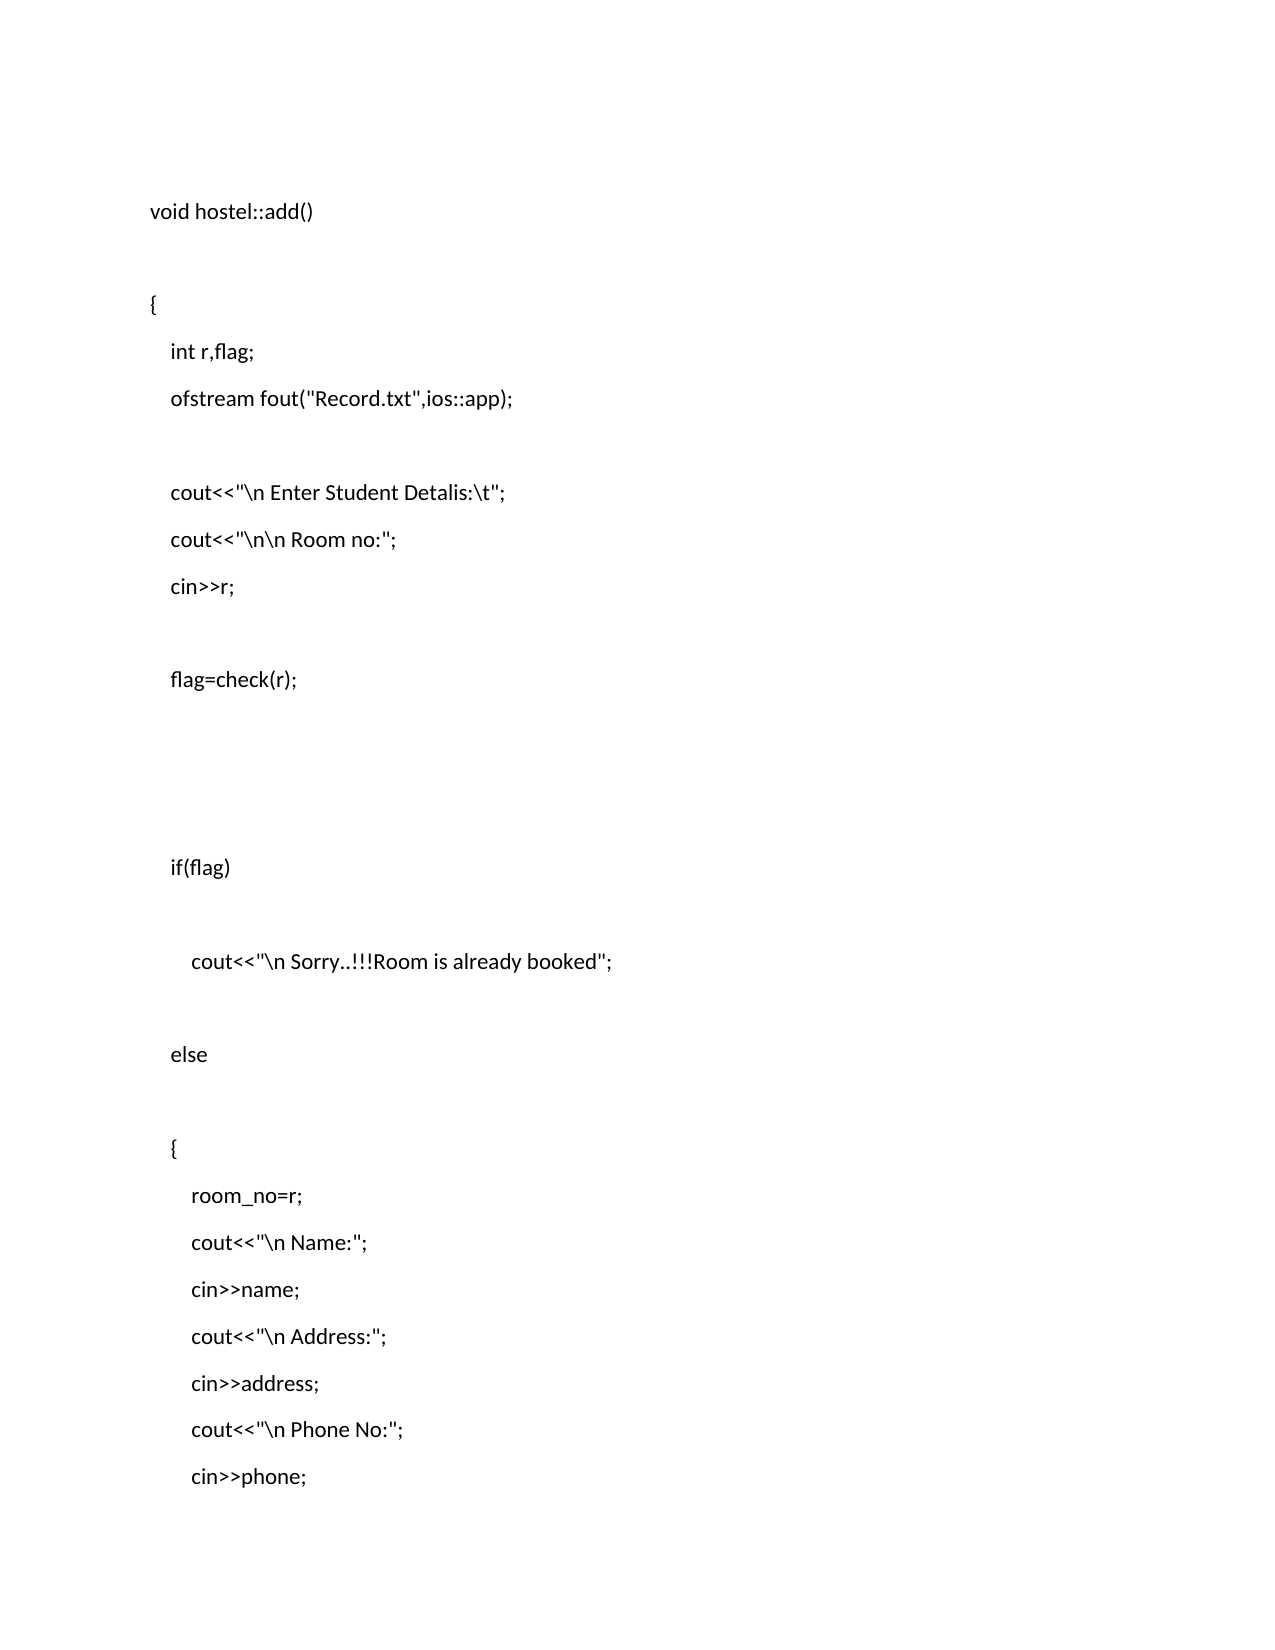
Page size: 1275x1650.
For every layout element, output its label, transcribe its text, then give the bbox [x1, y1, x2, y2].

text { [150, 291, 1125, 319]
text else [150, 1041, 1125, 1069]
text ofstream fout("Record.txt",ios::app); [150, 384, 1125, 412]
text cout<<"\n Enter Student Detalis:\t"; [150, 478, 1125, 506]
text flag=check(r); [150, 666, 1125, 694]
text cout<<"\n\n Room no:"; [150, 525, 1125, 553]
text int r,flag; [150, 337, 1125, 366]
text cout<<"\n Phone No:"; [150, 1416, 1125, 1444]
text cin>>name; [150, 1275, 1125, 1303]
text cout<<"\n Address:"; [150, 1322, 1125, 1350]
text cout<<"\n Sorry..!!!Room is already booked"; [150, 947, 1125, 975]
text cin>>address; [150, 1369, 1125, 1397]
text if(flag) [150, 853, 1125, 881]
text { [150, 1134, 1125, 1162]
text cin>>r; [150, 572, 1125, 600]
text cin>>phone; [150, 1462, 1125, 1491]
text void hostel::add() [150, 197, 1125, 225]
text cout<<"\n Name:"; [150, 1228, 1125, 1256]
text room_no=r; [150, 1181, 1125, 1209]
